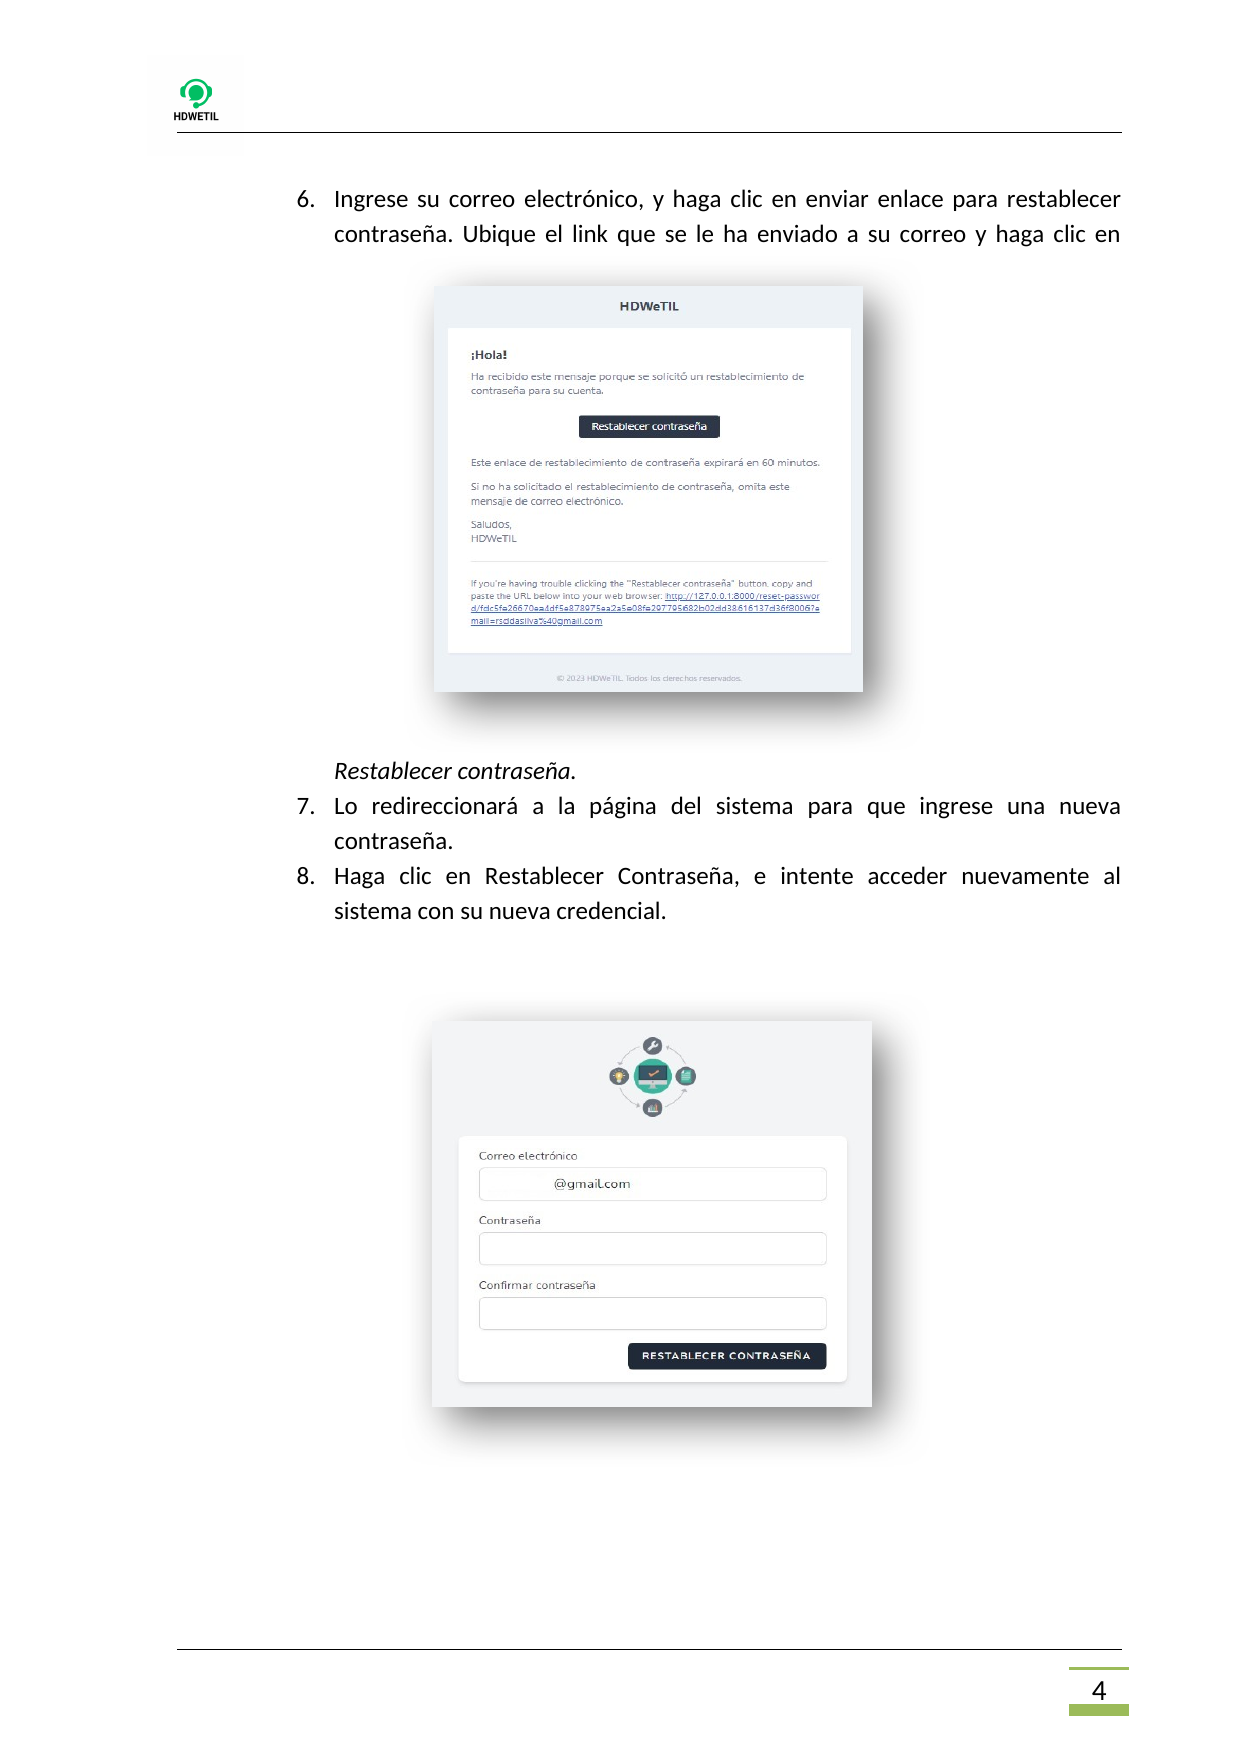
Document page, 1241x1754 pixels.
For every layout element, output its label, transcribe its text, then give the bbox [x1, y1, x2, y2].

list Lo redireccionará a la página del sistema para que ingrese una nueva contraseña. [296, 791, 1122, 856]
picture [147, 55, 245, 156]
list Haga clic en Restablecer Contraseña, e intente acceder nuevamente al sistema con su nueva credencial. [296, 861, 1122, 926]
picture [434, 286, 863, 692]
picture [432, 1021, 872, 1407]
